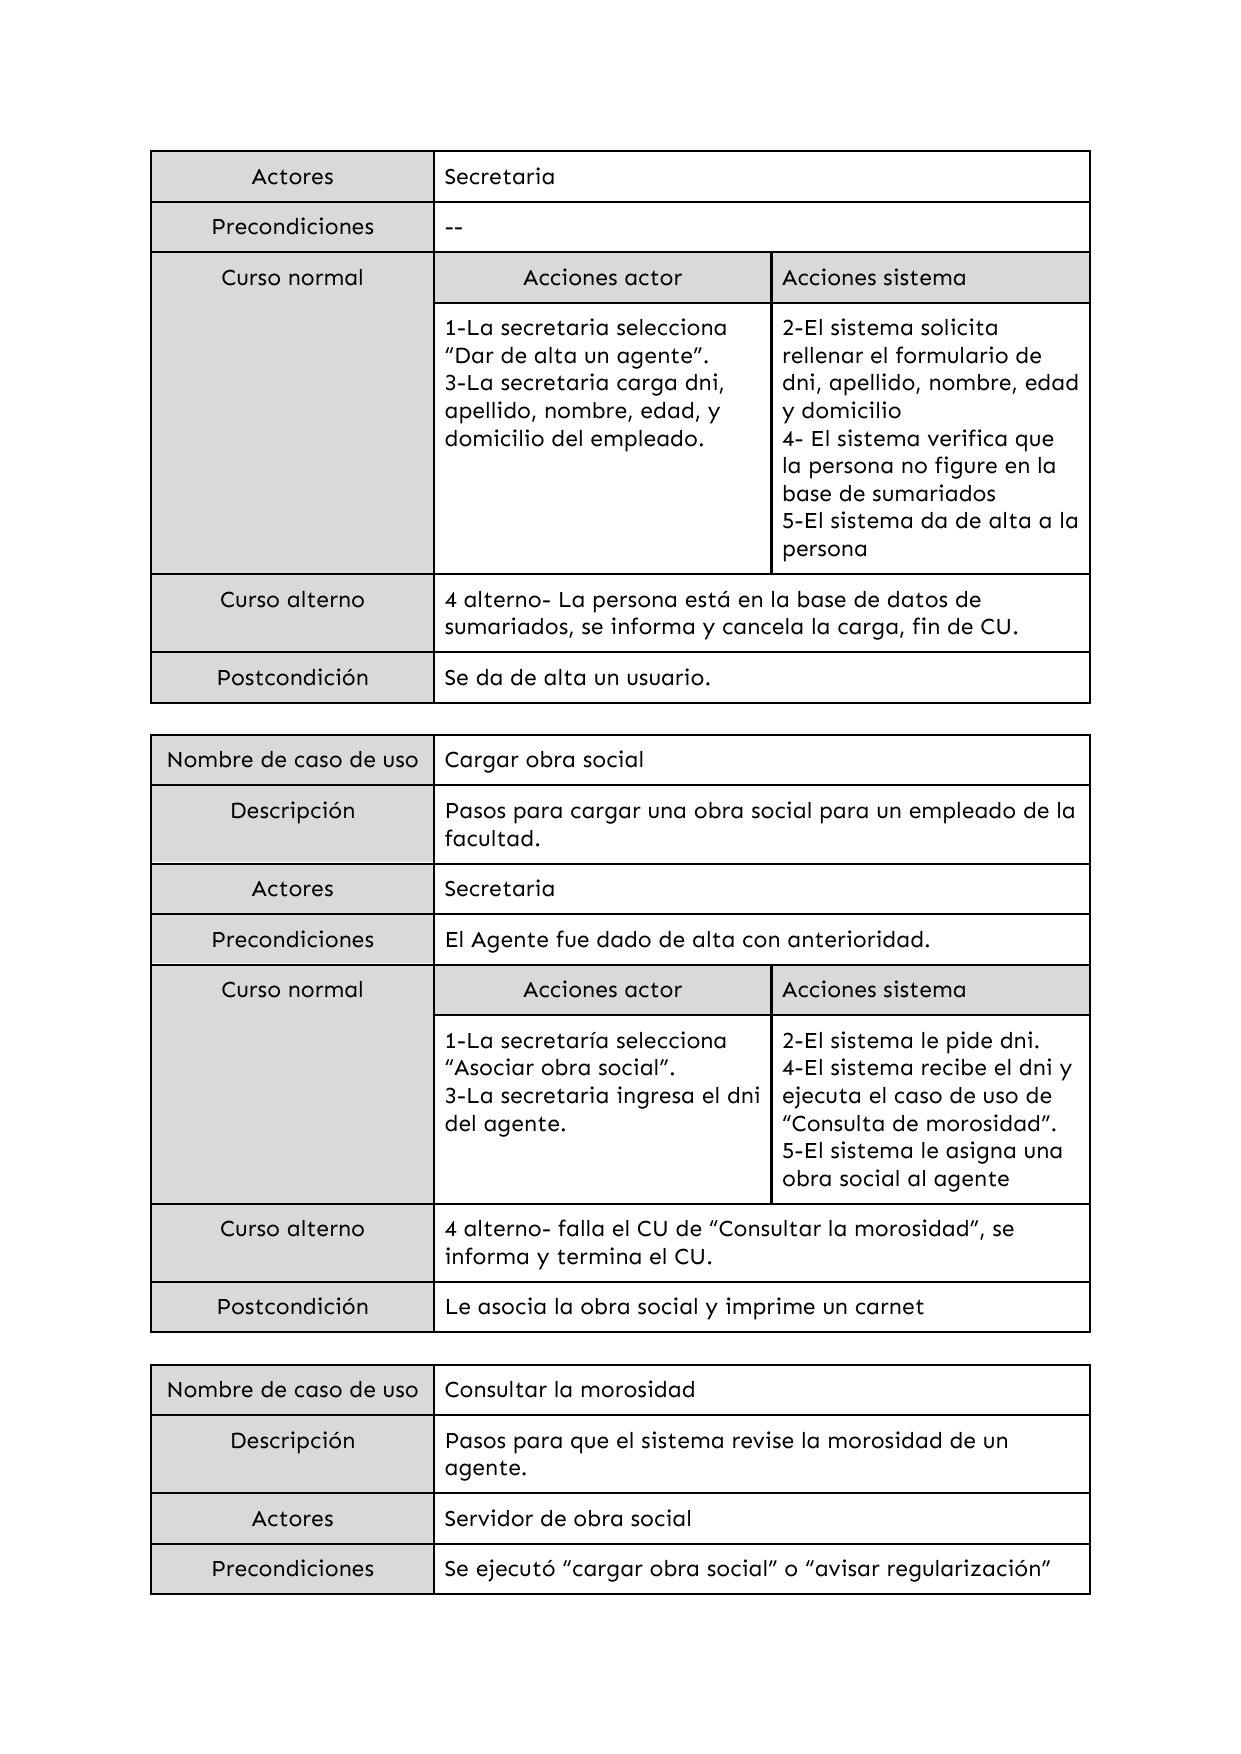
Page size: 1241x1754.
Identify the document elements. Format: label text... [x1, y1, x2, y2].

table_header Cargar obra social [435, 736, 1089, 784]
table_header Nombre de caso de uso [152, 1366, 433, 1414]
table_cell Acciones sistema [773, 966, 1089, 1014]
table_cell 1-La secretaria selecciona “Dar de alta un agente”. 3-La secretaria carga dni, apellido, nombre, edad, y domicilio del empleado. [435, 304, 770, 573]
table_cell Curso alterno [152, 1205, 433, 1281]
table_cell Curso normal [152, 253, 433, 573]
table_cell 1-La secretaría selecciona “Asociar obra social”. 3-La secretaria ingresa el dni del agente. [435, 1016, 770, 1203]
table_cell 4 alterno- La persona está en la base de datos de sumariados, se informa y cancela la carga, fin de CU. [435, 575, 1089, 651]
table_cell -- [435, 203, 1089, 251]
table_cell Precondiciones [152, 1545, 433, 1593]
table_cell Actores [152, 865, 433, 913]
table_cell 4 alterno- falla el CU de “Consultar la morosidad”, se informa y termina el CU. [435, 1205, 1089, 1281]
table_header Nombre de caso de uso [152, 736, 433, 784]
table_cell Actores [152, 152, 433, 201]
table_cell Se da de alta un usuario. [435, 653, 1089, 702]
table_cell Precondiciones [152, 915, 433, 963]
table_cell Curso normal [152, 966, 433, 1203]
table_cell Actores [152, 1494, 433, 1543]
table_cell Secretaria [435, 865, 1089, 913]
table_cell Acciones sistema [773, 253, 1089, 302]
table_cell Descripción [152, 1416, 433, 1492]
table_cell Curso alterno [152, 575, 433, 651]
table_cell Precondiciones [152, 203, 433, 251]
table_cell Descripción [152, 786, 433, 862]
table_cell Le asocia la obra social y imprime un carnet [435, 1283, 1089, 1331]
table_cell Servidor de obra social [435, 1494, 1089, 1543]
table_cell Acciones actor [435, 966, 770, 1014]
table_cell El Agente fue dado de alta con anterioridad. [435, 915, 1089, 963]
table_cell Pasos para que el sistema revise la morosidad de un agente. [435, 1416, 1089, 1492]
table_cell Secretaria [435, 152, 1089, 201]
table_cell Pasos para cargar una obra social para un empleado de la facultad. [435, 786, 1089, 862]
table_cell Se ejecutó “cargar obra social” o “avisar regularización” [435, 1545, 1089, 1593]
table_cell 2-El sistema solicita rellenar el formulario de dni, apellido, nombre, edad y domicilio 4- El sistema verifica que la persona no figure en la base de sumariados 5-El sistema da de alta a la persona [773, 304, 1089, 573]
table_cell Postcondición [152, 653, 433, 702]
table_header Consultar la morosidad [435, 1366, 1089, 1414]
table_cell Postcondición [152, 1283, 433, 1331]
table_cell Acciones actor [435, 253, 770, 302]
table_cell 2-El sistema le pide dni. 4-El sistema recibe el dni y ejecuta el caso de uso de “Consulta de morosidad”. 5-El sistema le asigna una obra social al agente [773, 1016, 1089, 1203]
